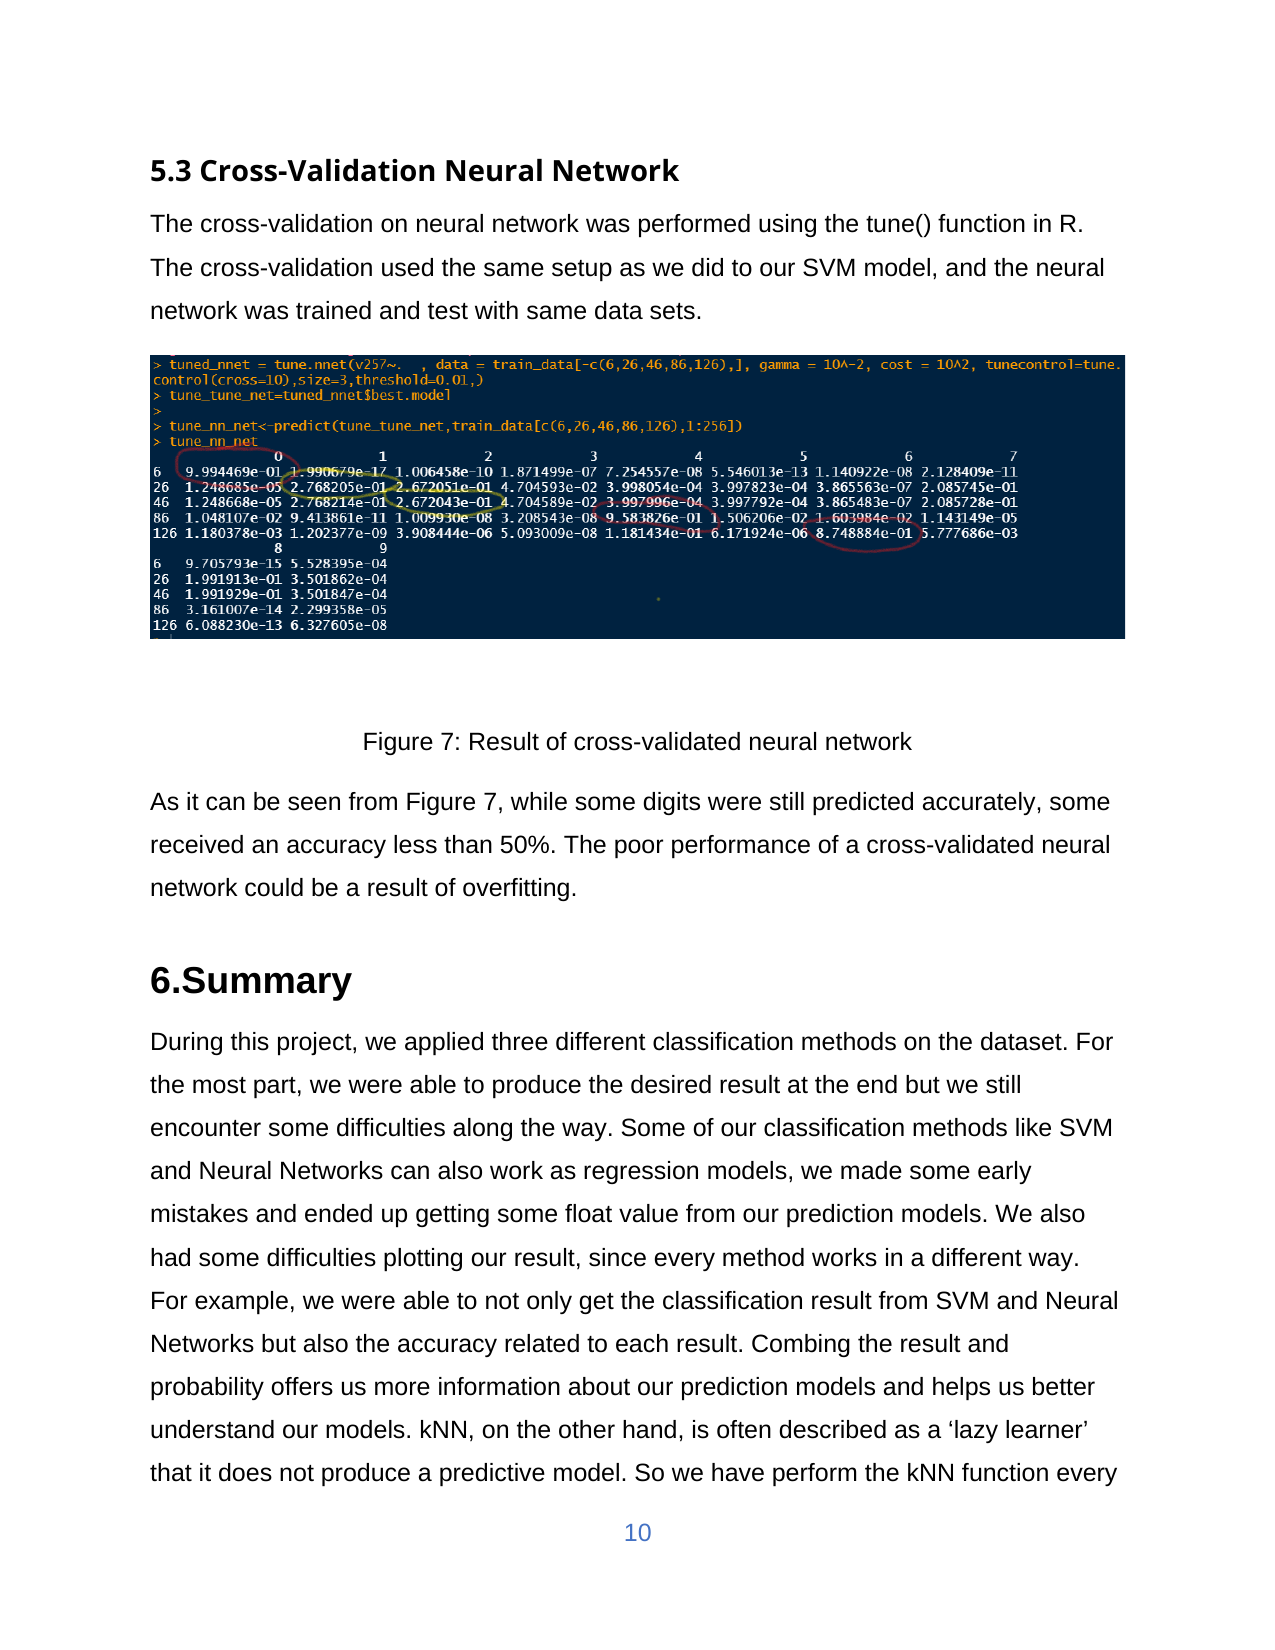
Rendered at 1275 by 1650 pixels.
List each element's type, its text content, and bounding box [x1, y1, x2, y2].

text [150, 1027, 1125, 1487]
subtitle 6.Summary [150, 958, 1125, 1001]
subtitle 5.3 Cross-Validation Neural Network [150, 150, 1125, 190]
text Figure 7: Result of cross-validated neural network [150, 639, 1125, 756]
text The cross-validation on neural network was performed using the tune() function in R. The cross-validation used the same setup as we did to our SVM model, and the neural network was trained and test with same data sets. [150, 209, 1125, 324]
text As it can be seen from Figure 7, while some digits were still predicted accurately, some received an accuracy less than 50%. The poor performance of a cross-validated neural network could be a result of overfitting. [150, 787, 1125, 902]
picture [150, 355, 1125, 639]
